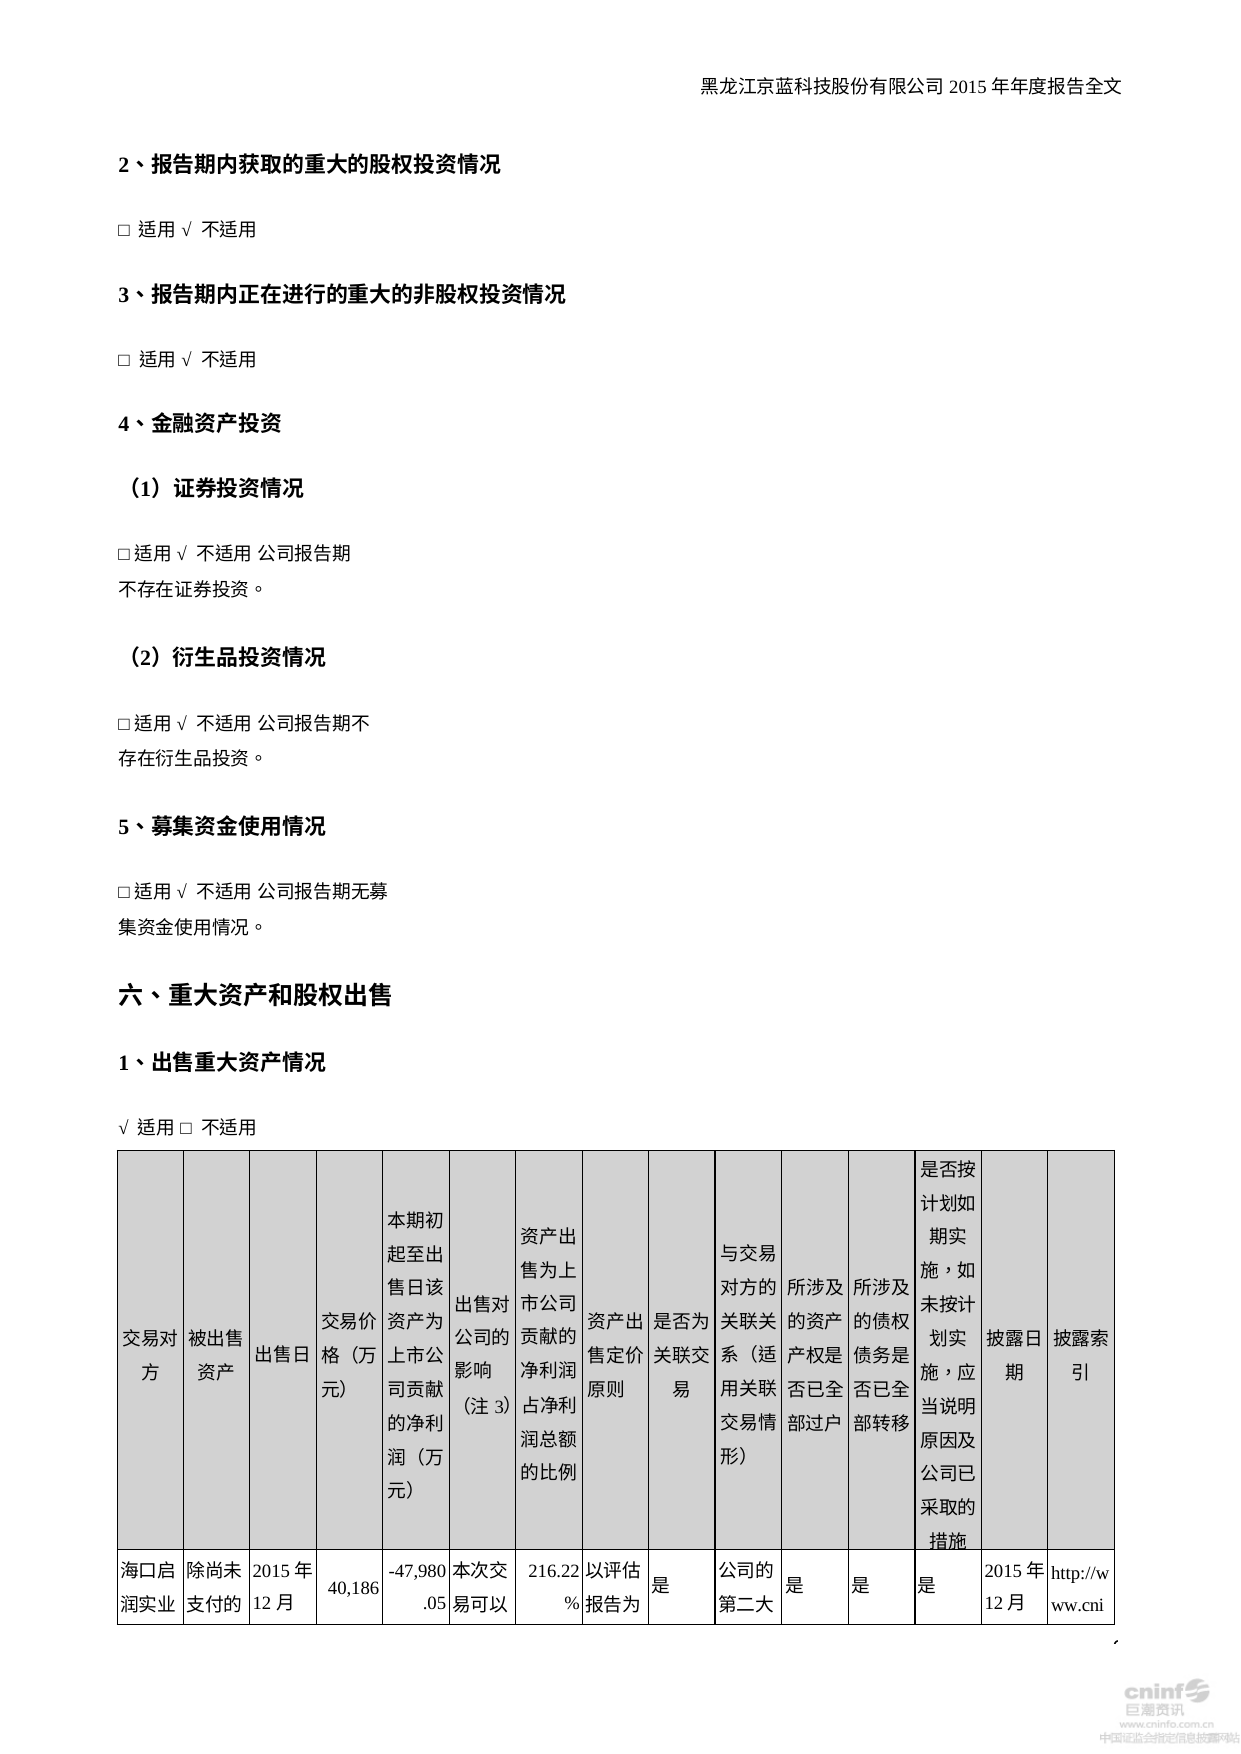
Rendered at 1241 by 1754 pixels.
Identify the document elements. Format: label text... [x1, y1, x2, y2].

subtitle 2、报告期内获取的重大的股权投资情况 [118, 149, 1240, 179]
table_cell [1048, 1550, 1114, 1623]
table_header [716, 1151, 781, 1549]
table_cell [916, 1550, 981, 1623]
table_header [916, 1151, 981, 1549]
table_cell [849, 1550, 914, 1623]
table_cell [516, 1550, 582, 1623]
subtitle 4、金融资产投资 [118, 408, 1240, 438]
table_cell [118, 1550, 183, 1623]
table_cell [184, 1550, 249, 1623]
text □ 适用 √ 不适用 公司报告期无募集资金使用情况。 [118, 879, 401, 940]
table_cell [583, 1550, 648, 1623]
subtitle （1）证券投资情况 [118, 473, 1240, 503]
text □ 适用 √ 不适用 [118, 346, 1240, 372]
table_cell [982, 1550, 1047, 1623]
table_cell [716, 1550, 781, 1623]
table_header 出售对 公司的 影响 （注 3 [450, 1151, 515, 1549]
subtitle 1、出售重大资产情况 [118, 1047, 1240, 1077]
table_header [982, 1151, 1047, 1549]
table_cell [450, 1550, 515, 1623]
table_header 出售日 [250, 1151, 316, 1549]
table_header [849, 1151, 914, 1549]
table_header 资产出 售为上 市公司 贡献的 净利润 ）占净利 润总额 的比例 [516, 1151, 582, 1549]
text □ 适用 √ 不适用 公司报告期不存在证券投资。 [118, 541, 364, 602]
table_header 是否为 关联交 易 [649, 1151, 714, 1549]
text □ 适用 √ 不适用 公司报告期不存在衍生品投资。 [118, 710, 383, 771]
text □ 适用 √ 不适用 [118, 217, 1240, 242]
table_header 被出售 资产 [184, 1151, 249, 1549]
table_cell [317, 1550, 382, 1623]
picture [1099, 1673, 1241, 1754]
subtitle 六、重大资产和股权出售 [118, 978, 1240, 1012]
subtitle 3、报告期内正在进行的重大的非股权投资情况 [118, 279, 1240, 308]
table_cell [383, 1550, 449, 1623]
table_header 本期初 起至出 售日该 资产为 上市公 司贡献 的净利 润（万 元） [383, 1151, 449, 1549]
table_header 资产出 售定价 原则 [583, 1151, 648, 1549]
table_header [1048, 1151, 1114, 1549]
table_header 交易对 方 [118, 1151, 183, 1549]
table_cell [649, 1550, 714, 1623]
subtitle 5、募集资金使用情况 [118, 811, 1240, 841]
text √ 适用 □ 不适用 [118, 1114, 1240, 1140]
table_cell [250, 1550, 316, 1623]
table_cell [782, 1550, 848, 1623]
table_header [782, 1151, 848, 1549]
table_header 交易价 格（万 元） [317, 1151, 382, 1549]
subtitle （2）衍生品投资情况 [118, 642, 1240, 672]
